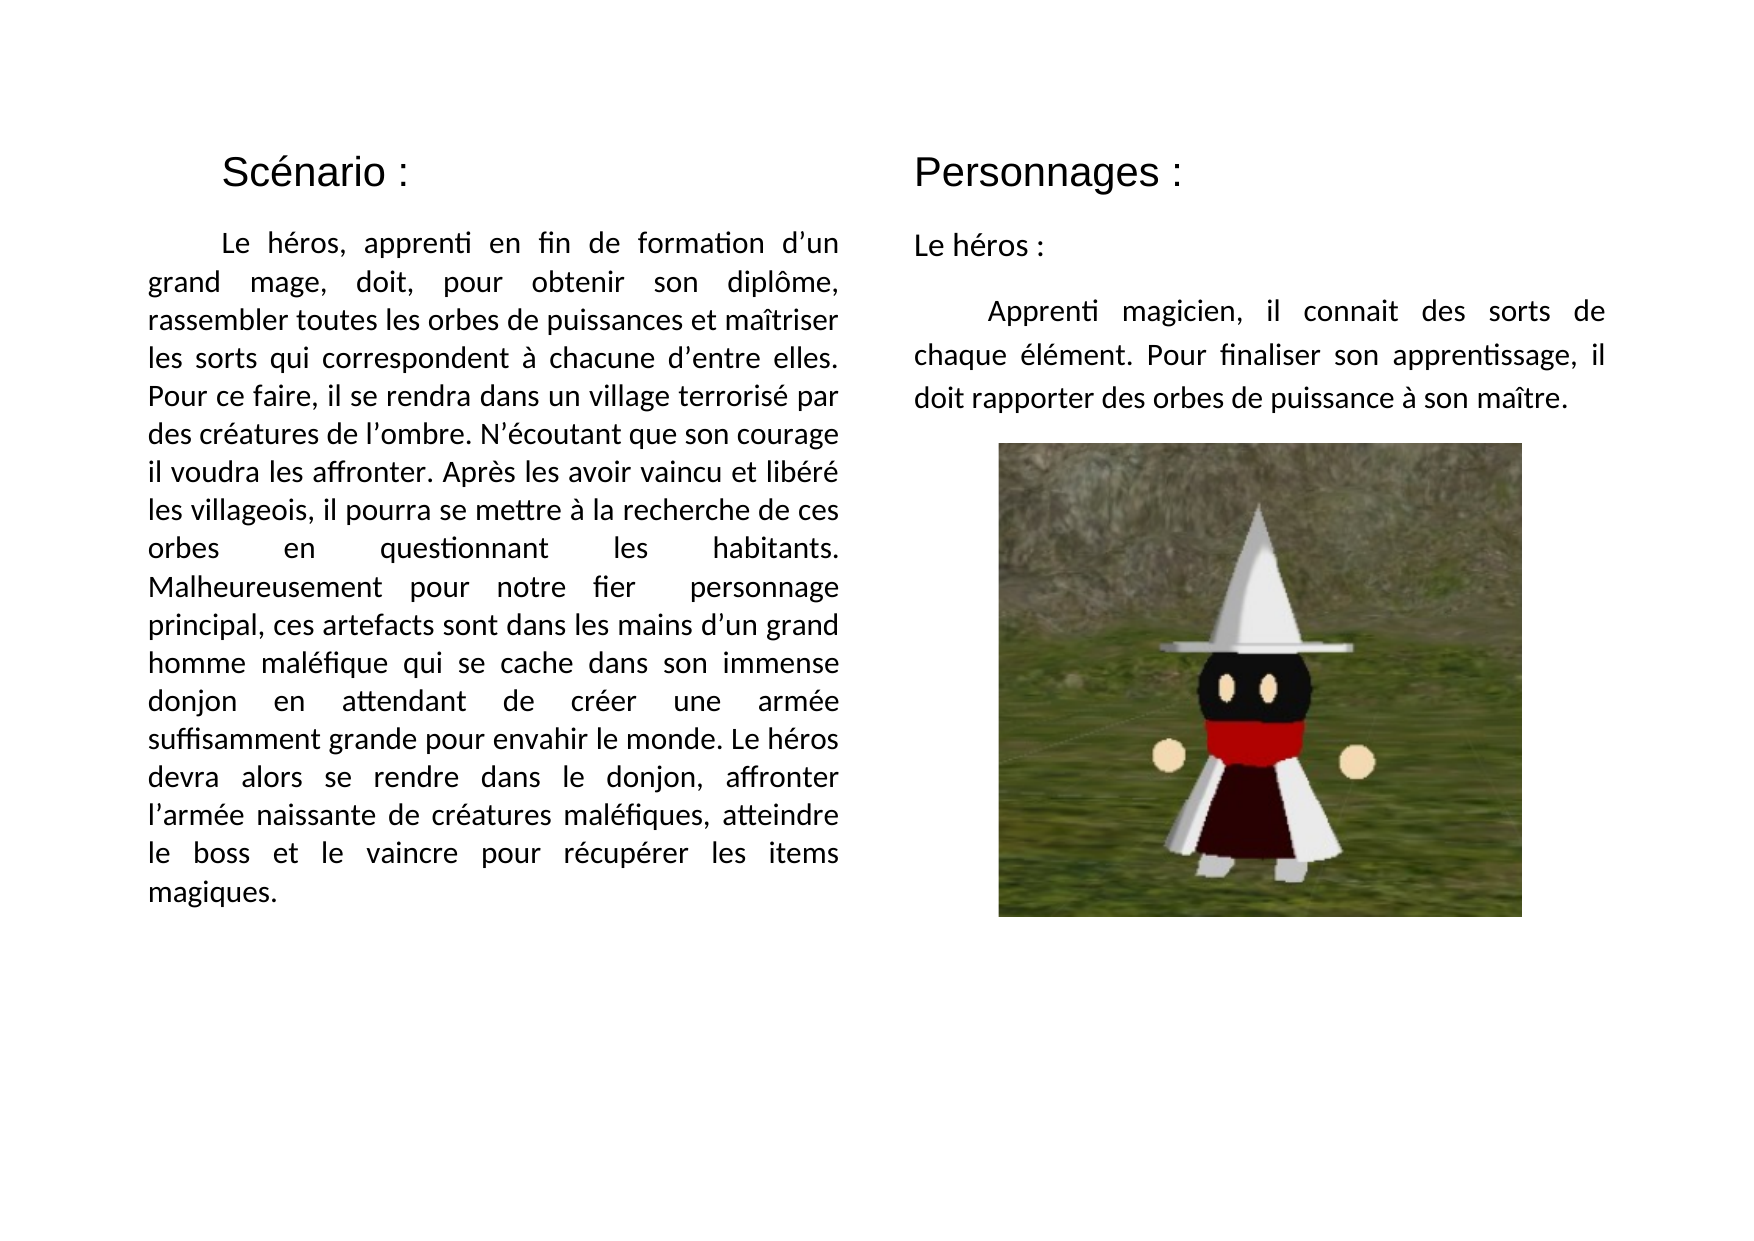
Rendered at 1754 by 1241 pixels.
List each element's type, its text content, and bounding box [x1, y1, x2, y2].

text Apprenti magicien, il connait des sorts de chaque élément. Pour finaliser son apprentissage, il doit rapporter des orbes de puissance à son maître. [914, 291, 1606, 417]
text Personnages : [914, 148, 1606, 196]
text Scénario : [148, 148, 840, 196]
text Le héros, apprenti en fin de formation d’un grand mage, doit, pour obtenir son diplôme, rassembler toutes les orbes de puissances et maîtriser les sorts qui correspondent à chacune d’entre elles. Pour ce faire, il se rendra dans un village terrorisé par des créatures de l’ombre. N’écoutant que son courage il voudra les affronter. Après les avoir vaincu et libéré les villageois, il pourra se mettre à la recherche de ces orbes en questionnant les habitants. Malheureusement pour notre fier personnage principal, ces artefacts sont dans les mains d’un grand homme maléfique qui se cache dans son immense donjon en attendant de créer une armée suffisamment grande pour envahir le monde. Le héros devra alors se rendre dans le donjon, affronter l’armée naissante de créatures maléfiques, atteindre le boss et le vaincre pour récupérer les items magiques. [148, 223, 840, 910]
picture [998, 443, 1522, 917]
text Le héros : [914, 223, 1606, 264]
